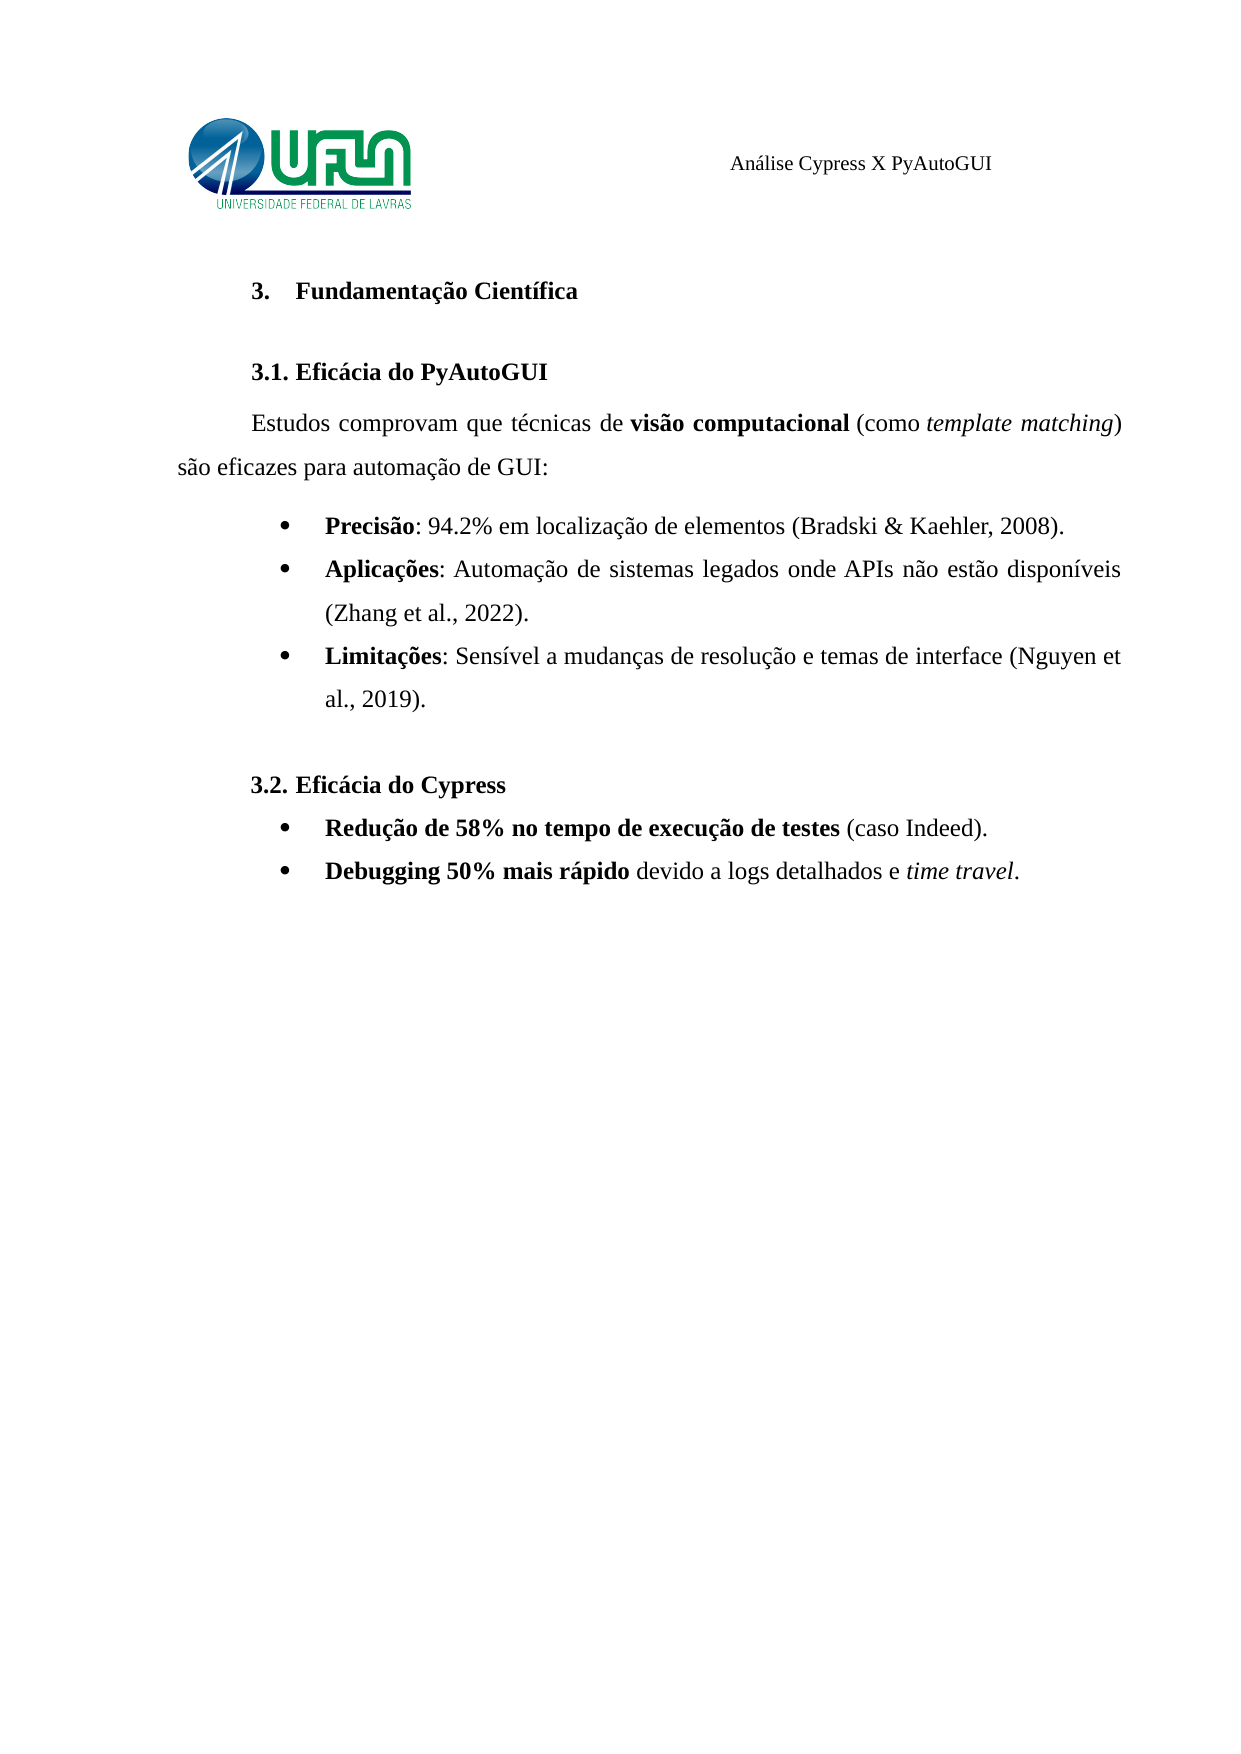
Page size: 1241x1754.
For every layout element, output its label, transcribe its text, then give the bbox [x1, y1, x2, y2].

text Estudos comprovam que técnicas de visão computacional (como template matching) são eficazes para automação de GUI: [177, 408, 1122, 480]
list Aplicações: Automação de sistemas legados onde APIs não estão disponíveis (Zhang et al., 2022). [281, 554, 1122, 626]
list Precisão: 94.2% em localização de elementos (Bradski & Kaehler, 2008). [281, 511, 1122, 540]
list Limitações: Sensível a mudanças de resolução e temas de interface (Nguyen et al., 2019). [281, 641, 1122, 713]
list Eficácia do Cypress [250, 770, 1122, 799]
list Redução de 58% no tempo de execução de testes (caso Indeed). [281, 813, 1122, 842]
subtitle Fundamentação Científica [251, 276, 1122, 305]
picture [188, 118, 411, 209]
subtitle Eficácia do PyAutoGUI [251, 357, 1122, 386]
list Debugging 50% mais rápido devido a logs detalhados e time travel. [281, 856, 1122, 885]
